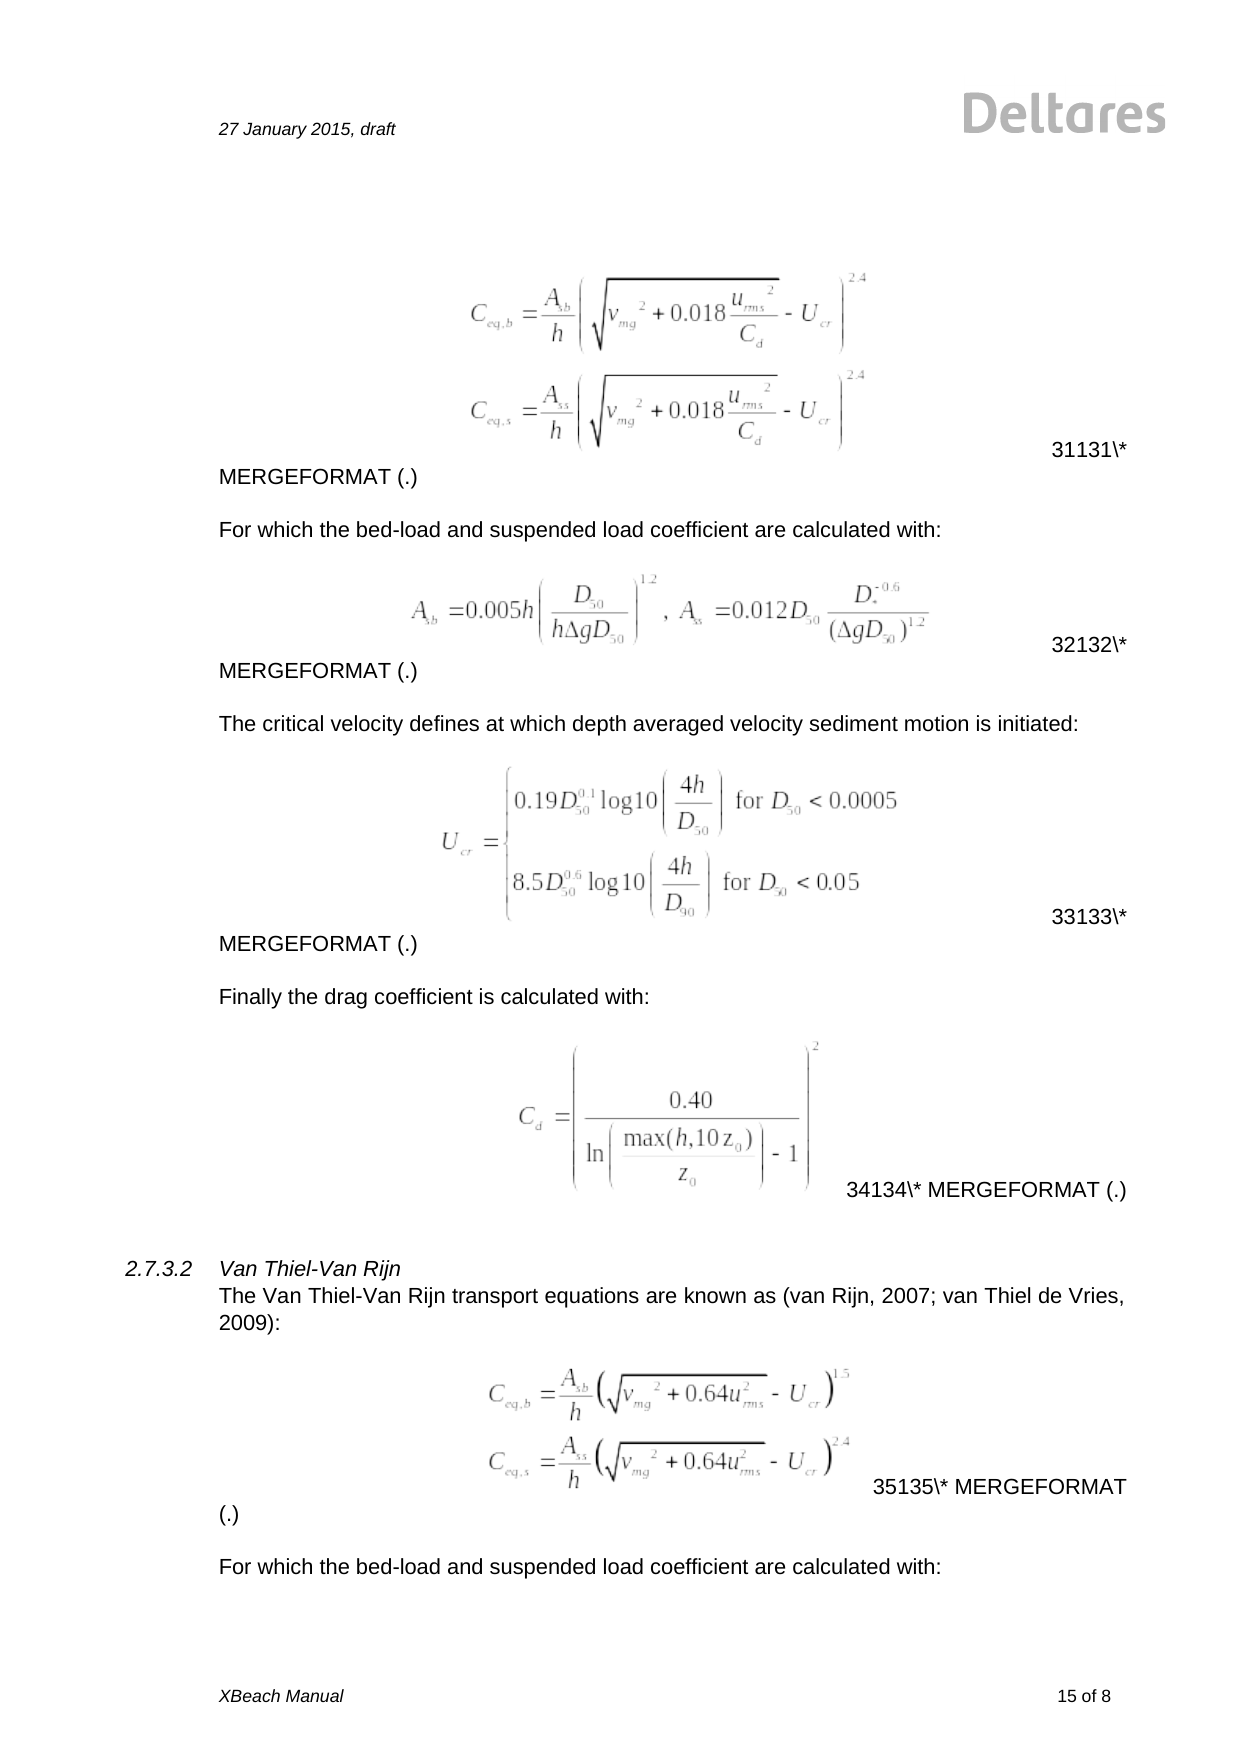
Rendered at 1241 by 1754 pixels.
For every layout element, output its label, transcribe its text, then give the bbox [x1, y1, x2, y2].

text The Van Thiel-Van Rijn transport equations are known as (van Rijn, 2007; van Thiel de Vries, 2009): [218, 1282, 1126, 1335]
picture [964, 75, 1166, 133]
text The critical velocity defines at which depth averaged velocity sediment motion is initiated: [218, 710, 1126, 736]
text Finally the drag coefficient is calculated with: [218, 982, 1126, 1009]
text For which the bed-load and suspended load coefficient are calculated with: [218, 515, 1126, 542]
text For which the bed-load and suspended load coefficient are calculated with: [218, 1552, 1126, 1579]
subtitle Van Thiel-Van Rijn [192, 1255, 1126, 1282]
